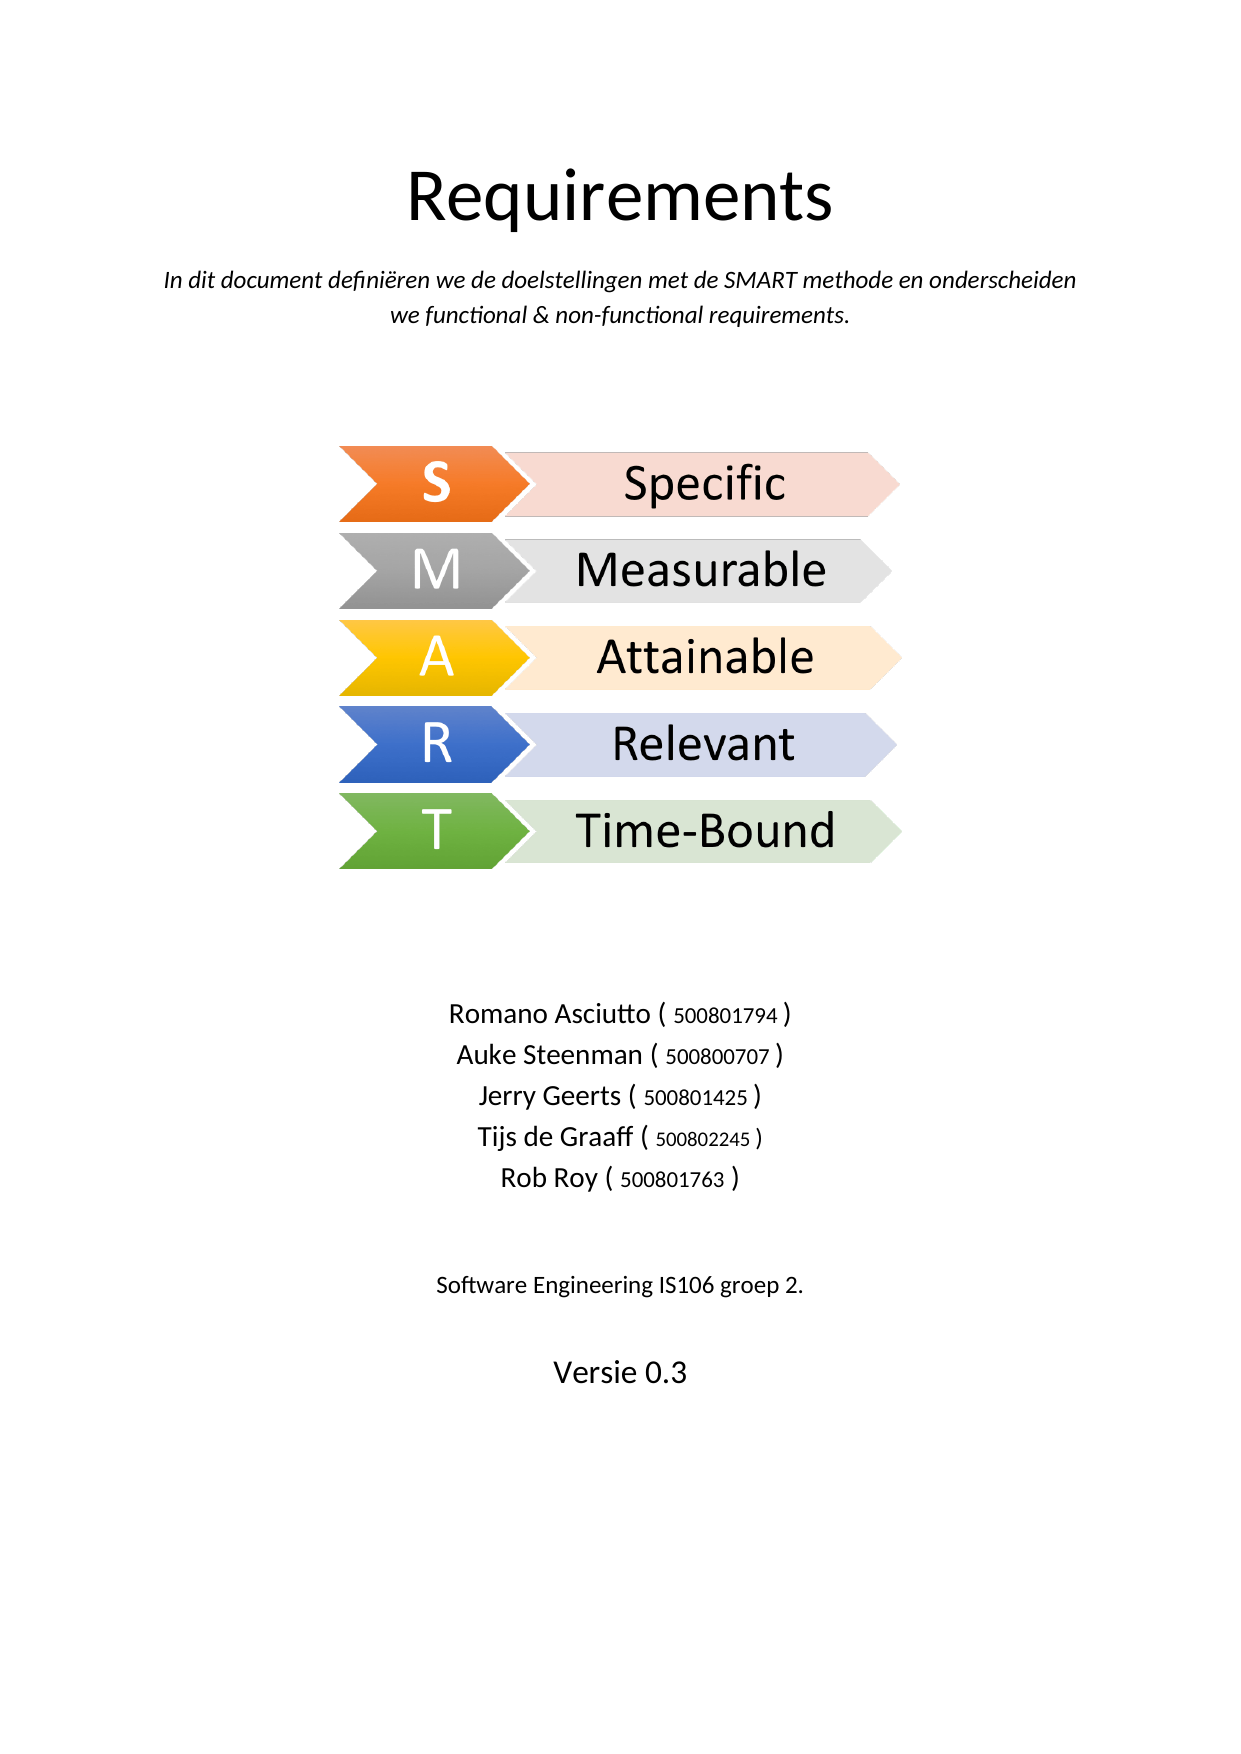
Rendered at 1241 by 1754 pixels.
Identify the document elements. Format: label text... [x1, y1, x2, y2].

text Tijs de Graaff ( 500802245 ) [148, 1118, 1092, 1153]
picture [233, 422, 1007, 904]
text Rob Roy ( 500801763 ) [148, 1159, 1092, 1194]
text Romano Asciutto ( 500801794 ) [148, 995, 1092, 1031]
text Software Engineering IS106 groep 2. [148, 1270, 1092, 1300]
text In dit document definiëren we de doelstellingen met de SMART methode en onderscheiden we functional & non-functional requirements. [148, 265, 1092, 330]
text Versie 0.3 [148, 1351, 1092, 1392]
text Jerry Geerts ( 500801425 ) [148, 1077, 1092, 1112]
text Auke Steenman ( 500800707 ) [148, 1036, 1092, 1072]
text Requirements [148, 148, 1092, 239]
